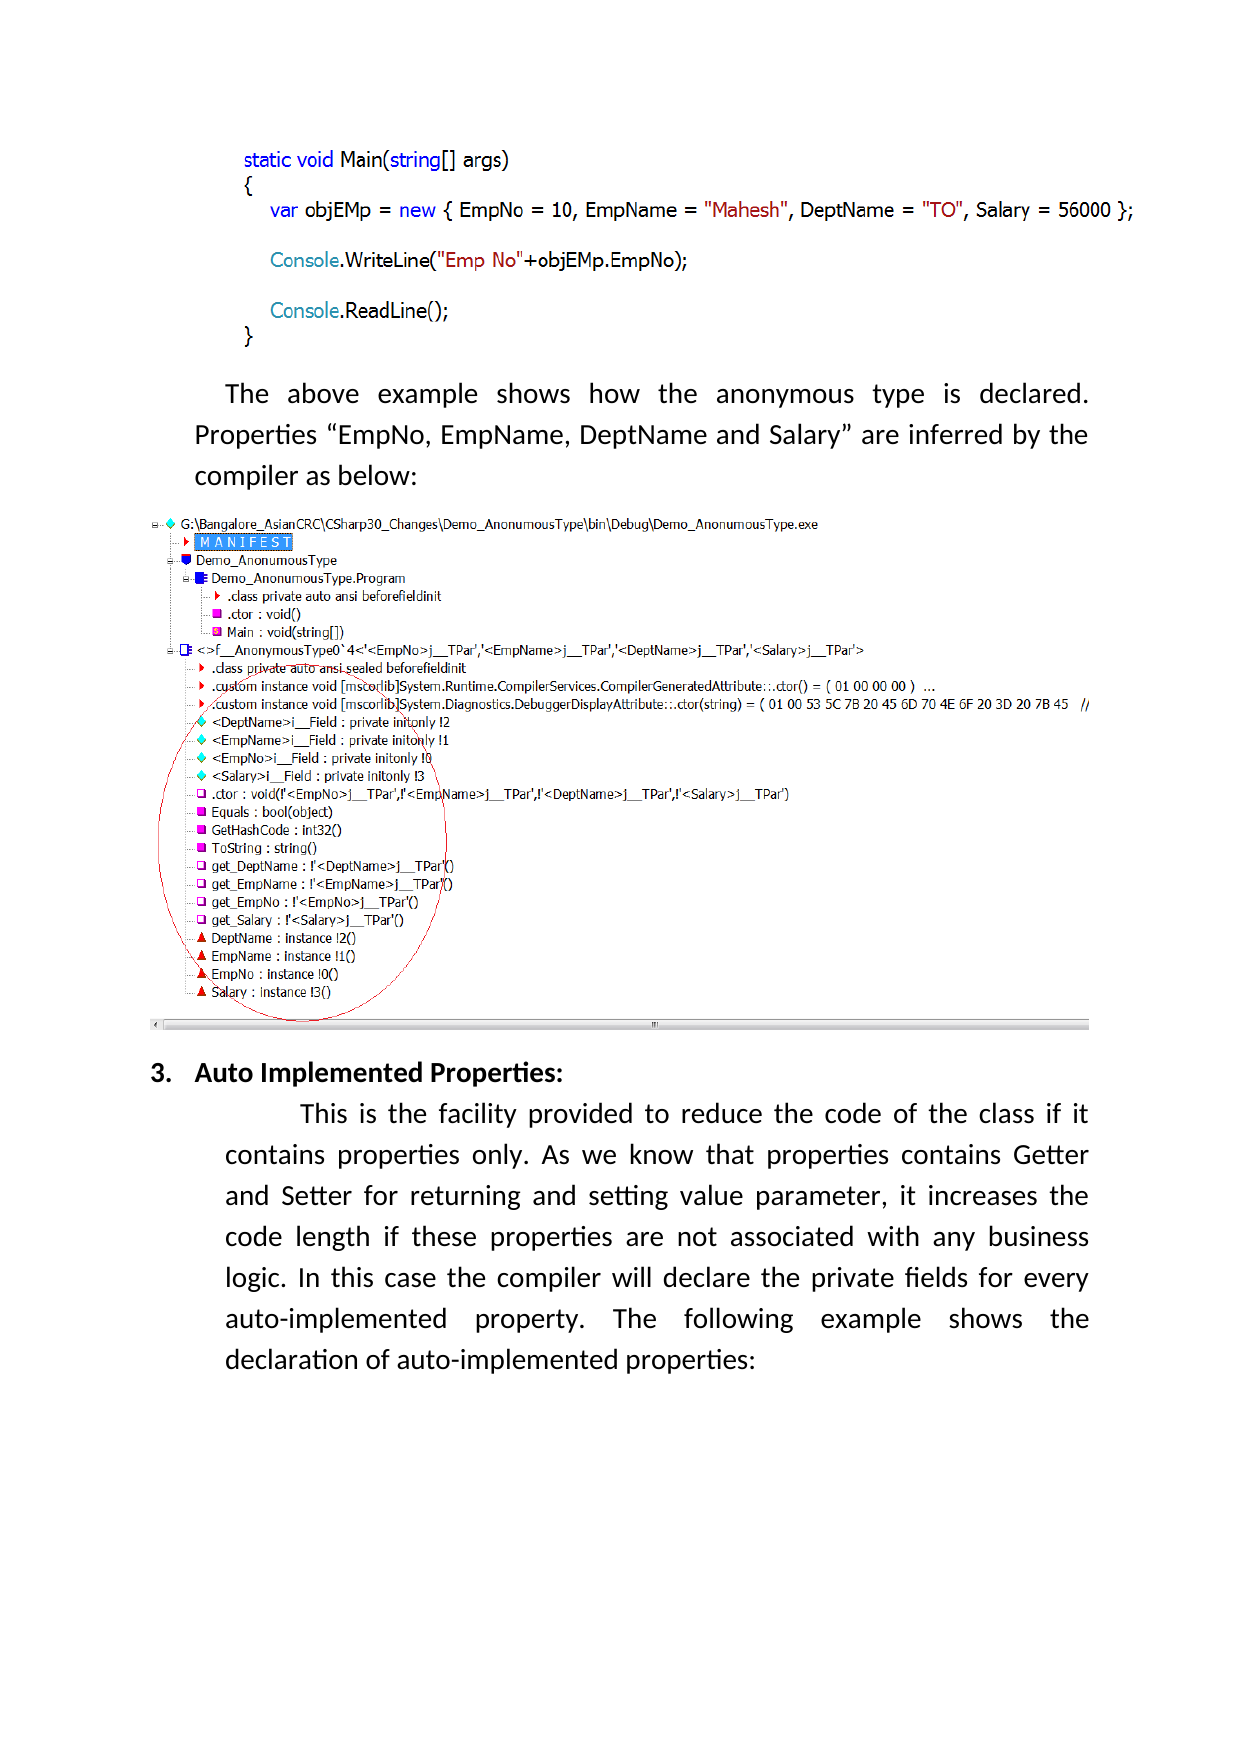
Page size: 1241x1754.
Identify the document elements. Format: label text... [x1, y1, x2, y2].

picture [223, 150, 1163, 350]
list This is the facility provided to reduce the code of the class if it contains properties only. As we know that properties contains Getter and Setter for returning and setting value parameter, it increases the code length if these properties are not associated with any business logic. In this case the compiler will declare the private fields for every auto-implemented property. The following example shows the declaration of auto-implemented properties: [225, 1096, 1090, 1377]
text The above example shows how the anonymous type is declared. Properties “EmpNo, EmpName, DeptName and Salary” are inferred by the compiler as below: [194, 375, 1090, 492]
picture [150, 518, 1089, 1030]
list Auto Implemented Properties: [150, 1054, 1090, 1090]
